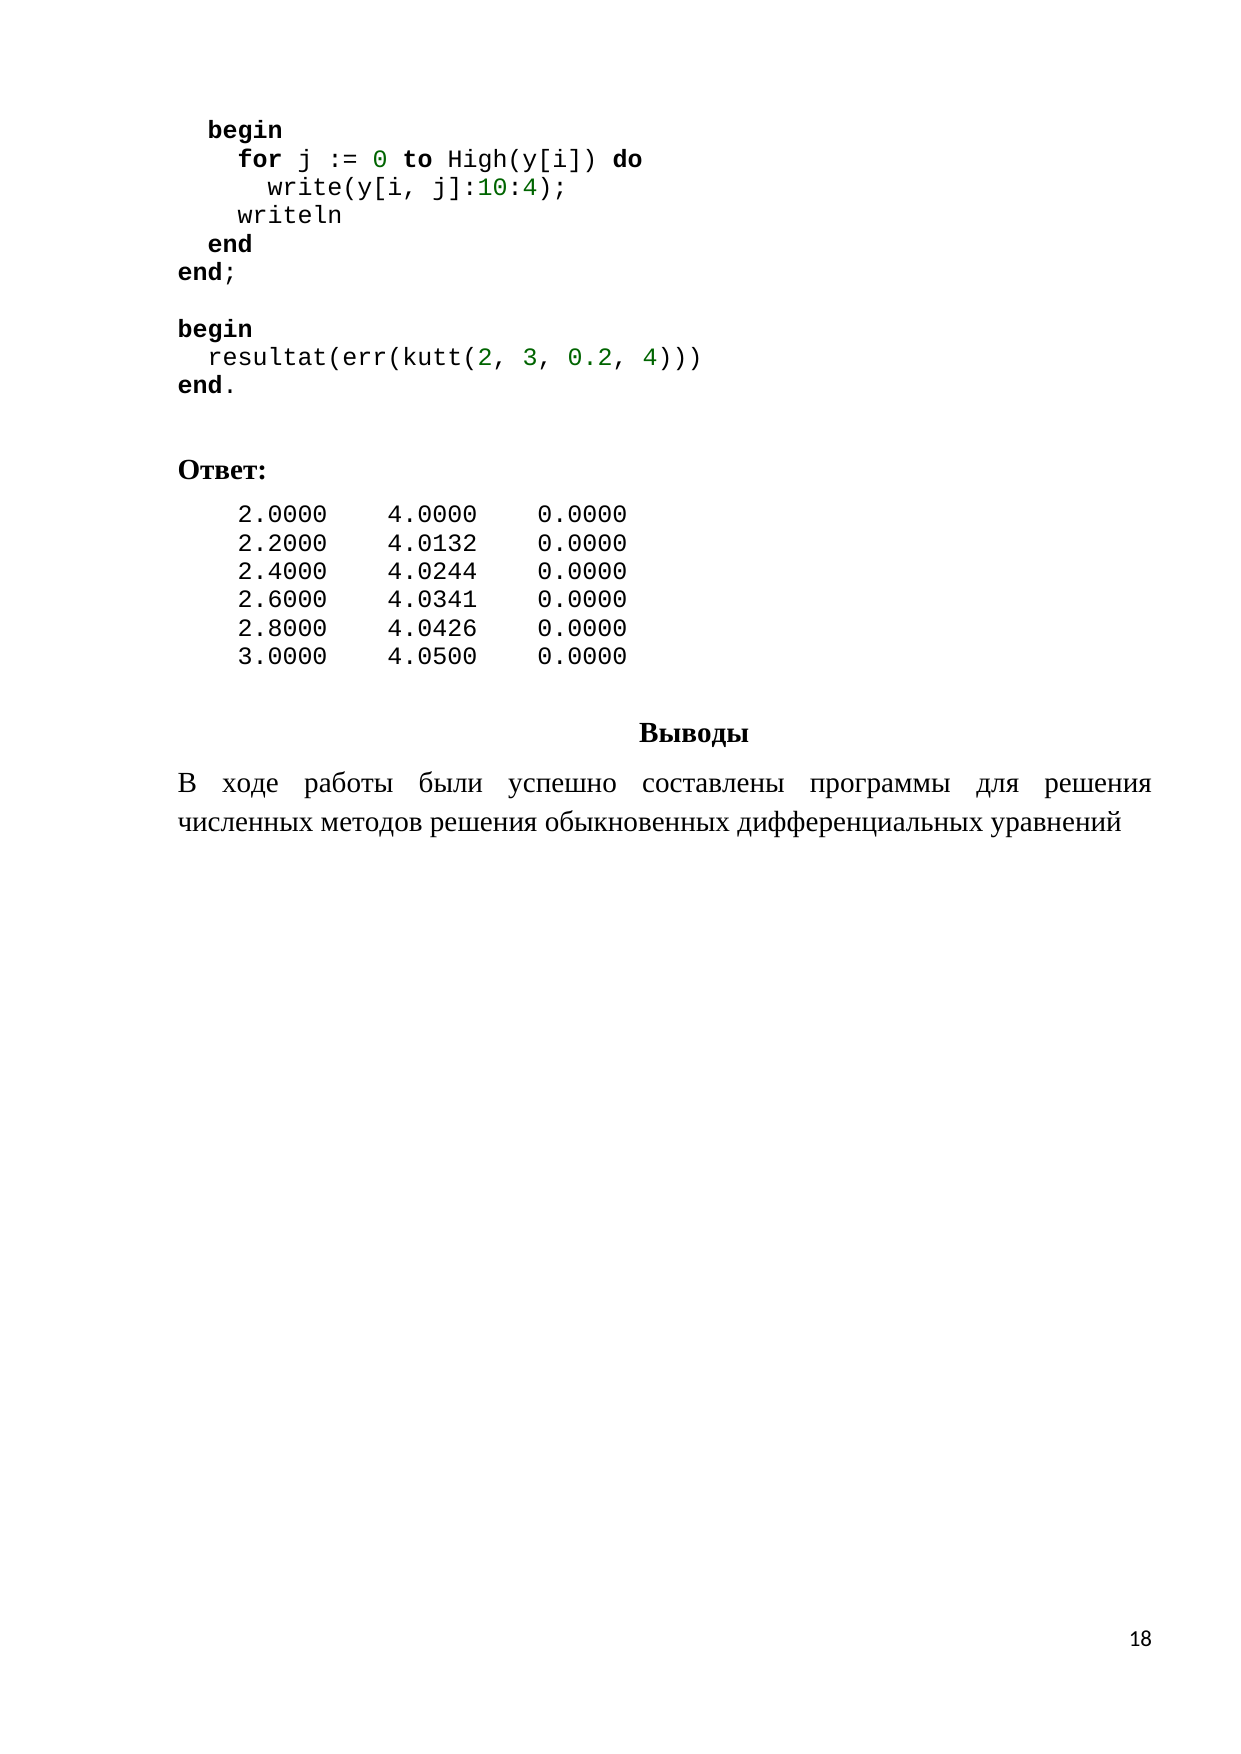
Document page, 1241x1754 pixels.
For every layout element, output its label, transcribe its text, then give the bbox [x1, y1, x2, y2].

text 2.6000 4.0341 0.0000 [177, 587, 1152, 615]
text writeln [177, 203, 1152, 231]
text end [177, 231, 1152, 260]
text end. [177, 373, 1152, 401]
text 2.8000 4.0426 0.0000 [177, 615, 1152, 644]
text begin [177, 118, 1152, 146]
text 3.0000 4.0500 0.0000 [177, 644, 1152, 672]
text 2.4000 4.0244 0.0000 [177, 559, 1152, 587]
text В ходе работы были успешно составлены программы для решения численных методов решения обыкновенных дифференциальных уравнений [177, 766, 1152, 838]
text 2.0000 4.0000 0.0000 [177, 502, 1152, 530]
text begin [177, 316, 1152, 345]
text resultat(err(kutt(2, 3, 0.2, 4))) [177, 345, 1152, 373]
text 2.2000 4.0132 0.0000 [177, 530, 1152, 559]
text end; [177, 260, 1152, 288]
text Ответ: [177, 452, 1152, 485]
text for j := 0 to High(y[i]) do [177, 146, 1152, 175]
text write(y[i, j]:10:4); [177, 175, 1152, 203]
text Выводы [177, 715, 1152, 749]
